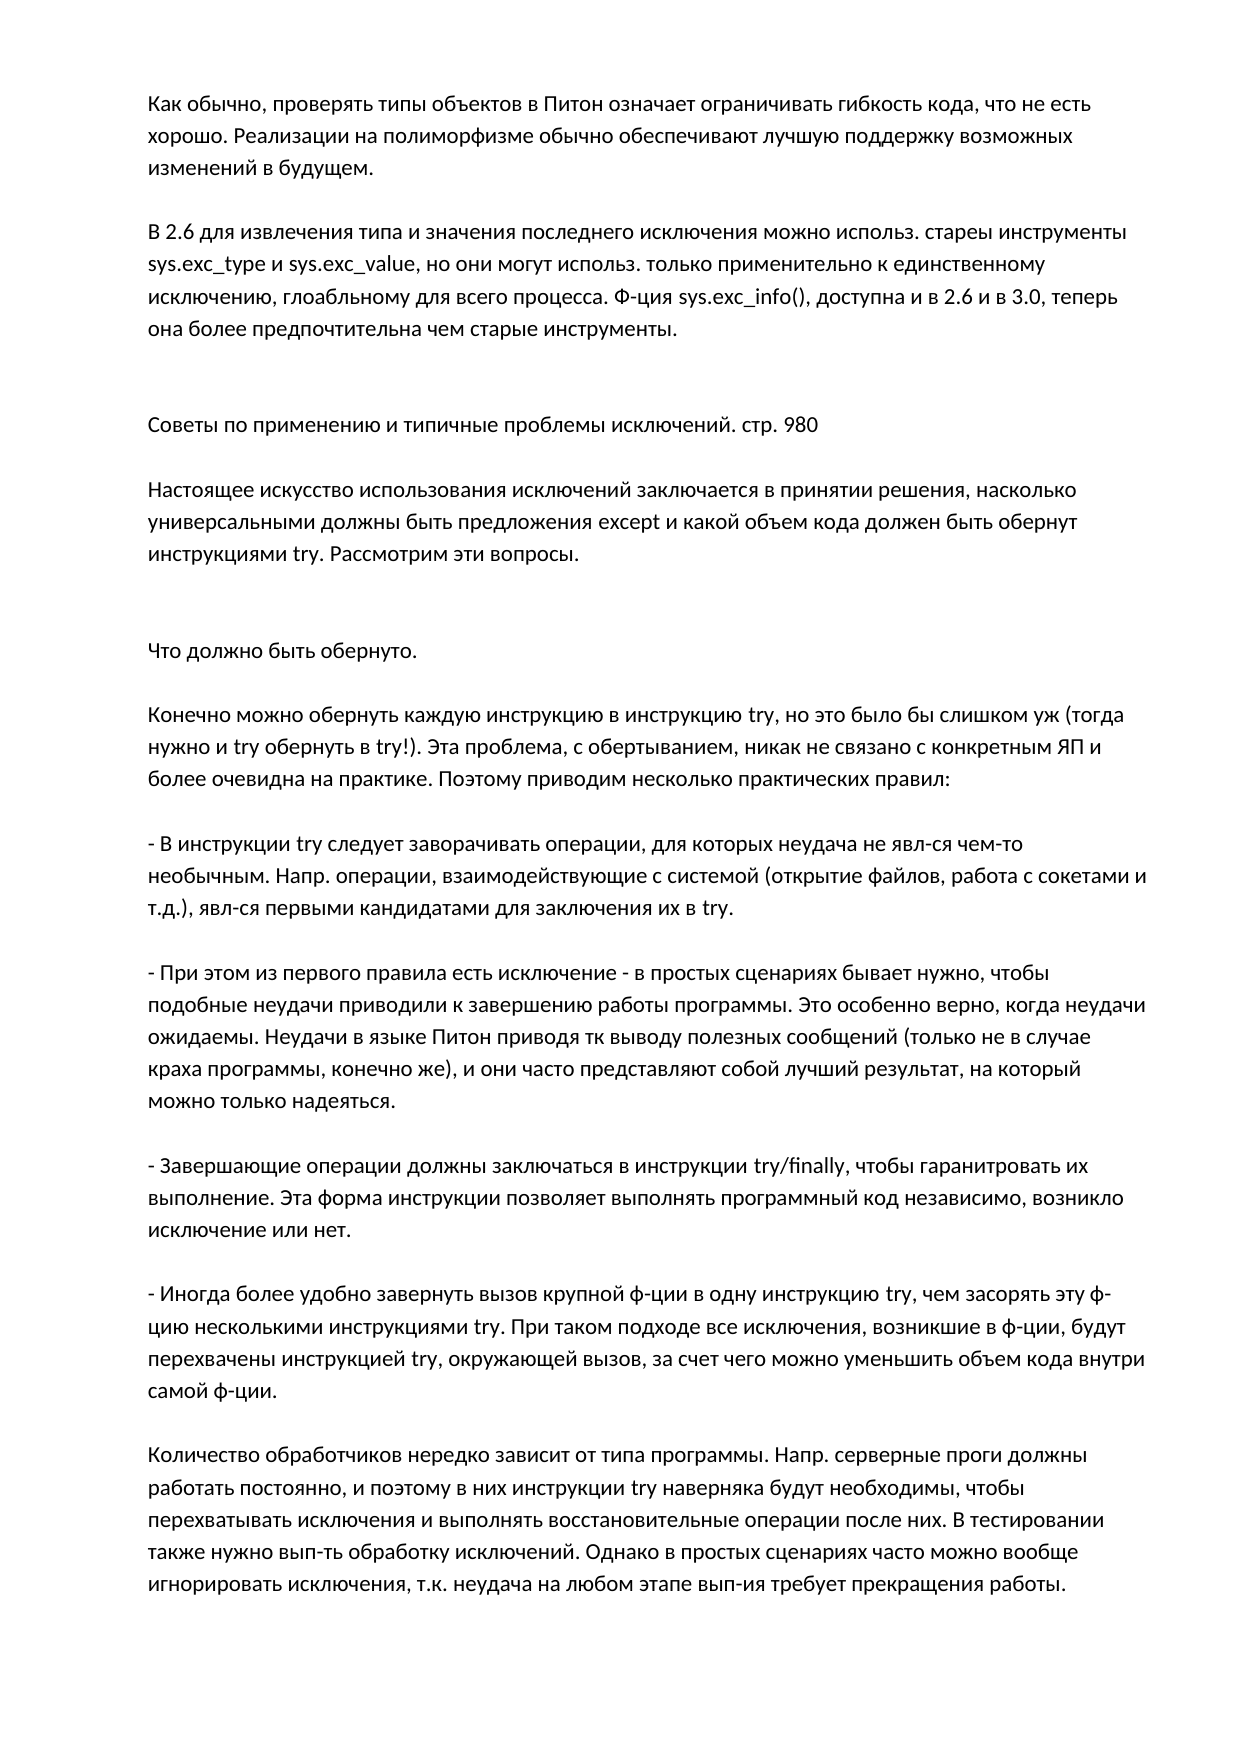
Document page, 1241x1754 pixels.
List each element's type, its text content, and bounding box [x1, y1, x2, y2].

text - Иногда более удобно завернуть вызов крупной ф-ции в одну инструкцию try, чем засорять эту ф-цию несколькими инструкциями try. При таком подходе все исключения, возникшие в ф-ции, будут перехвачены инструкцией try, окружающей вызов, за счет чего можно уменьшить объем кода внутри самой ф-ции. [148, 1279, 1152, 1404]
text В 2.6 для извлечения типа и значения последнего исключения можно использ. стареы инструменты sys.exc_type и sys.exc_value, но они могут использ. только применительно к единственному исключению, глоабльному для всего процесса. Ф-ция sys.exc_info(), доступна и в 2.6 и в 3.0, теперь она более предпочтительна чем старые инструменты. [148, 217, 1152, 342]
text Настоящее искусство использования исключений заключается в принятии решения, насколько универсальными должны быть предложения except и какой объем кода должен быть обернут инструкциями try. Рассмотрим эти вопросы. [148, 475, 1152, 567]
text Что должно быть обернуто. [148, 636, 1152, 664]
text Как обычно, проверять типы объектов в Питон означает ограничивать гибкость кода, что не есть хорошо. Реализации на полиморфизме обычно обеспечивают лучшую поддержку возможных изменений в будущем. [148, 89, 1152, 181]
text - В инструкции try следует заворачивать операции, для которых неудача не явл-ся чем-то необычным. Напр. операции, взаимодействующие с системой (открытие файлов, работа с сокетами и т.д.), явл-ся первыми кандидатами для заключения их в try. [148, 829, 1152, 921]
text Конечно можно обернуть каждую инструкцию в инструкцию try, но это было бы слишком уж (тогда нужно и try обернуть в try!). Эта проблема, с обертыванием, никак не связано с конкретным ЯП и более очевидна на практике. Поэтому приводим несколько практических правил: [148, 700, 1152, 793]
text Советы по применению и типичные проблемы исключений. стр. 980 [148, 411, 1152, 438]
text Количество обработчиков нередко зависит от типа программы. Напр. серверные проги должны работать постоянно, и поэтому в них инструкции try наверняка будут необходимы, чтобы перехватывать исключения и выполнять восстановительные операции после них. В тестировании также нужно вып-ть обработку исключений. Однако в простых сценариях часто можно вообще игнорировать исключения, т.к. неудача на любом этапе вып-ия требует прекращения работы. [148, 1441, 1152, 1597]
text - При этом из первого правила есть исключение - в простых сценариях бывает нужно, чтобы подобные неудачи приводили к завершению работы программы. Это особенно верно, когда неудачи ожидаемы. Неудачи в языке Питон приводя тк выводу полезных сообщений (только не в случае краха программы, конечно же), и они часто представляют собой лучший результат, на который можно только надеяться. [148, 958, 1152, 1114]
text - Завершающие операции должны заключаться в инструкции try/finally, чтобы гаранитровать их выполнение. Эта форма инструкции позволяет выполнять программный код независимо, возникло исключение или нет. [148, 1151, 1152, 1243]
